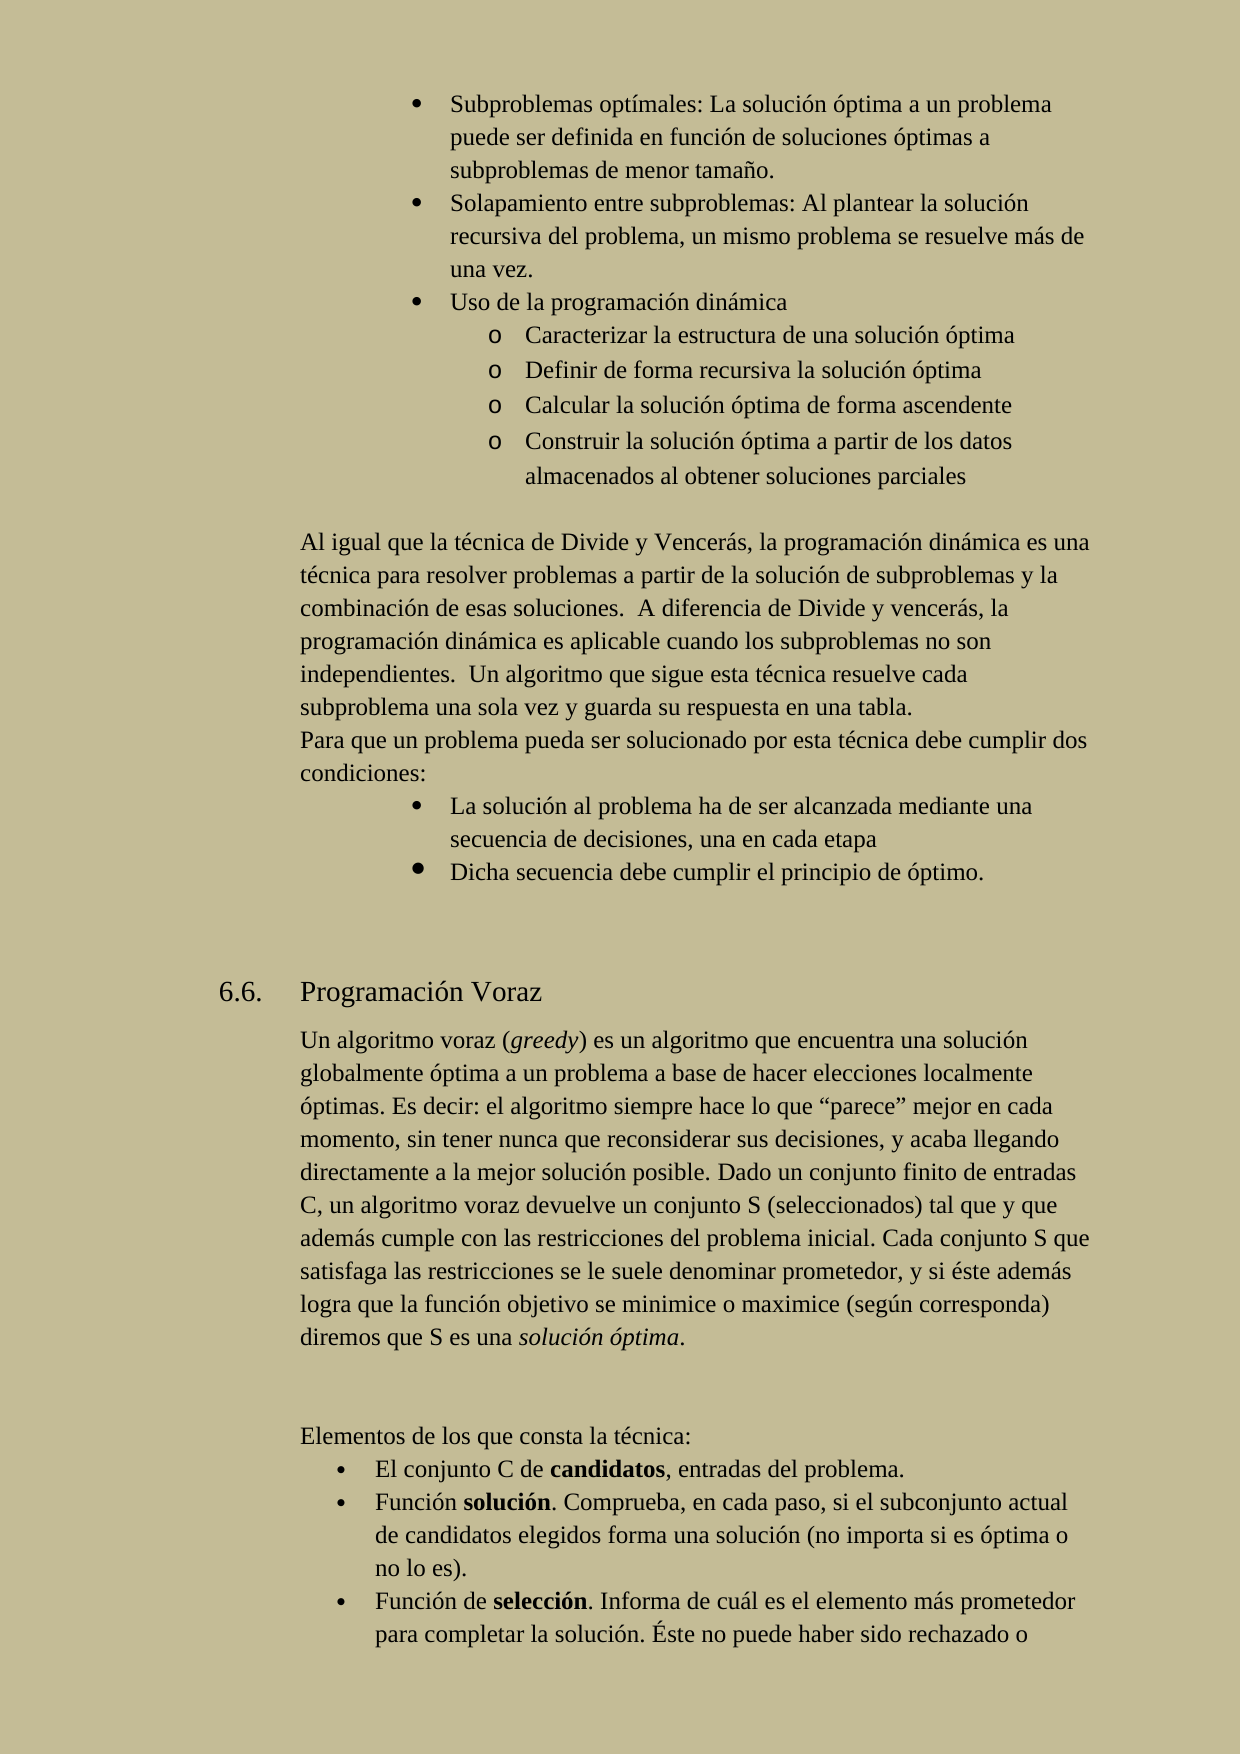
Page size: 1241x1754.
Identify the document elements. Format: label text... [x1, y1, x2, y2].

list Dicha secuencia debe cumplir el principio de óptimo. [412, 857, 1090, 888]
subtitle Programación Voraz [262, 974, 1090, 1007]
text Al igual que la técnica de Divide y Vencerás, la programación dinámica es una técnica para resolver problemas a partir de la solución de subproblemas y la combinación de esas soluciones. A diferencia de Divide y vencerás, la programación dinámica es aplicable cuando los subproblemas no son independientes. Un algoritmo que sigue esta técnica resuelve cada subproblema una sola vez y guarda su respuesta en una tabla. [300, 527, 1090, 721]
list Solapamiento entre subproblemas: Al plantear la solución recursiva del problema, un mismo problema se resuelve más de una vez. [412, 188, 1090, 282]
list Uso de la programación dinámica [412, 287, 1090, 316]
list El conjunto C de candidatos, entradas del problema. [337, 1454, 1090, 1483]
text Un algoritmo voraz (greedy) es un algoritmo que encuentra una solución globalmente óptima a un problema a base de hacer elecciones localmente óptimas. Es decir: el algoritmo siempre hace lo que “parece” mejor en cada momento, sin tener nunca que reconsiderar sus decisiones, y acaba llegando directamente a la mejor solución posible. Dado un conjunto finito de entradas C, un algoritmo voraz devuelve un conjunto S (seleccionados) tal que y que además cumple con las restricciones del problema inicial. Cada conjunto S que satisfaga las restricciones se le suele denominar prometedor, y si éste además logra que la función objetivo se minimice o maximice (según corresponda) diremos que S es una solución óptima. [300, 1025, 1090, 1351]
list Caracterizar la estructura de una solución óptima [487, 320, 1090, 351]
list La solución al problema ha de ser alcanzada mediante una secuencia de decisiones, una en cada etapa [412, 791, 1090, 853]
list Construir la solución óptima a partir de los datos almacenados al obtener soluciones parciales [487, 426, 1090, 490]
text Elementos de los que consta la técnica: [300, 1421, 1090, 1450]
list Función solución. Comprueba, en cada paso, si el subconjunto actual de candidatos elegidos forma una solución (no importa si es óptima o no lo es). [337, 1487, 1090, 1582]
list Definir de forma recursiva la solución óptima [487, 355, 1090, 386]
list Calcular la solución óptima de forma ascendente [487, 391, 1090, 421]
text Para que un problema pueda ser solucionado por esta técnica debe cumplir dos condiciones: [300, 725, 1090, 787]
list Subproblemas optímales: La solución óptima a un problema puede ser definida en función de soluciones óptimas a subproblemas de menor tamaño. [412, 89, 1090, 183]
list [337, 1586, 1090, 1648]
